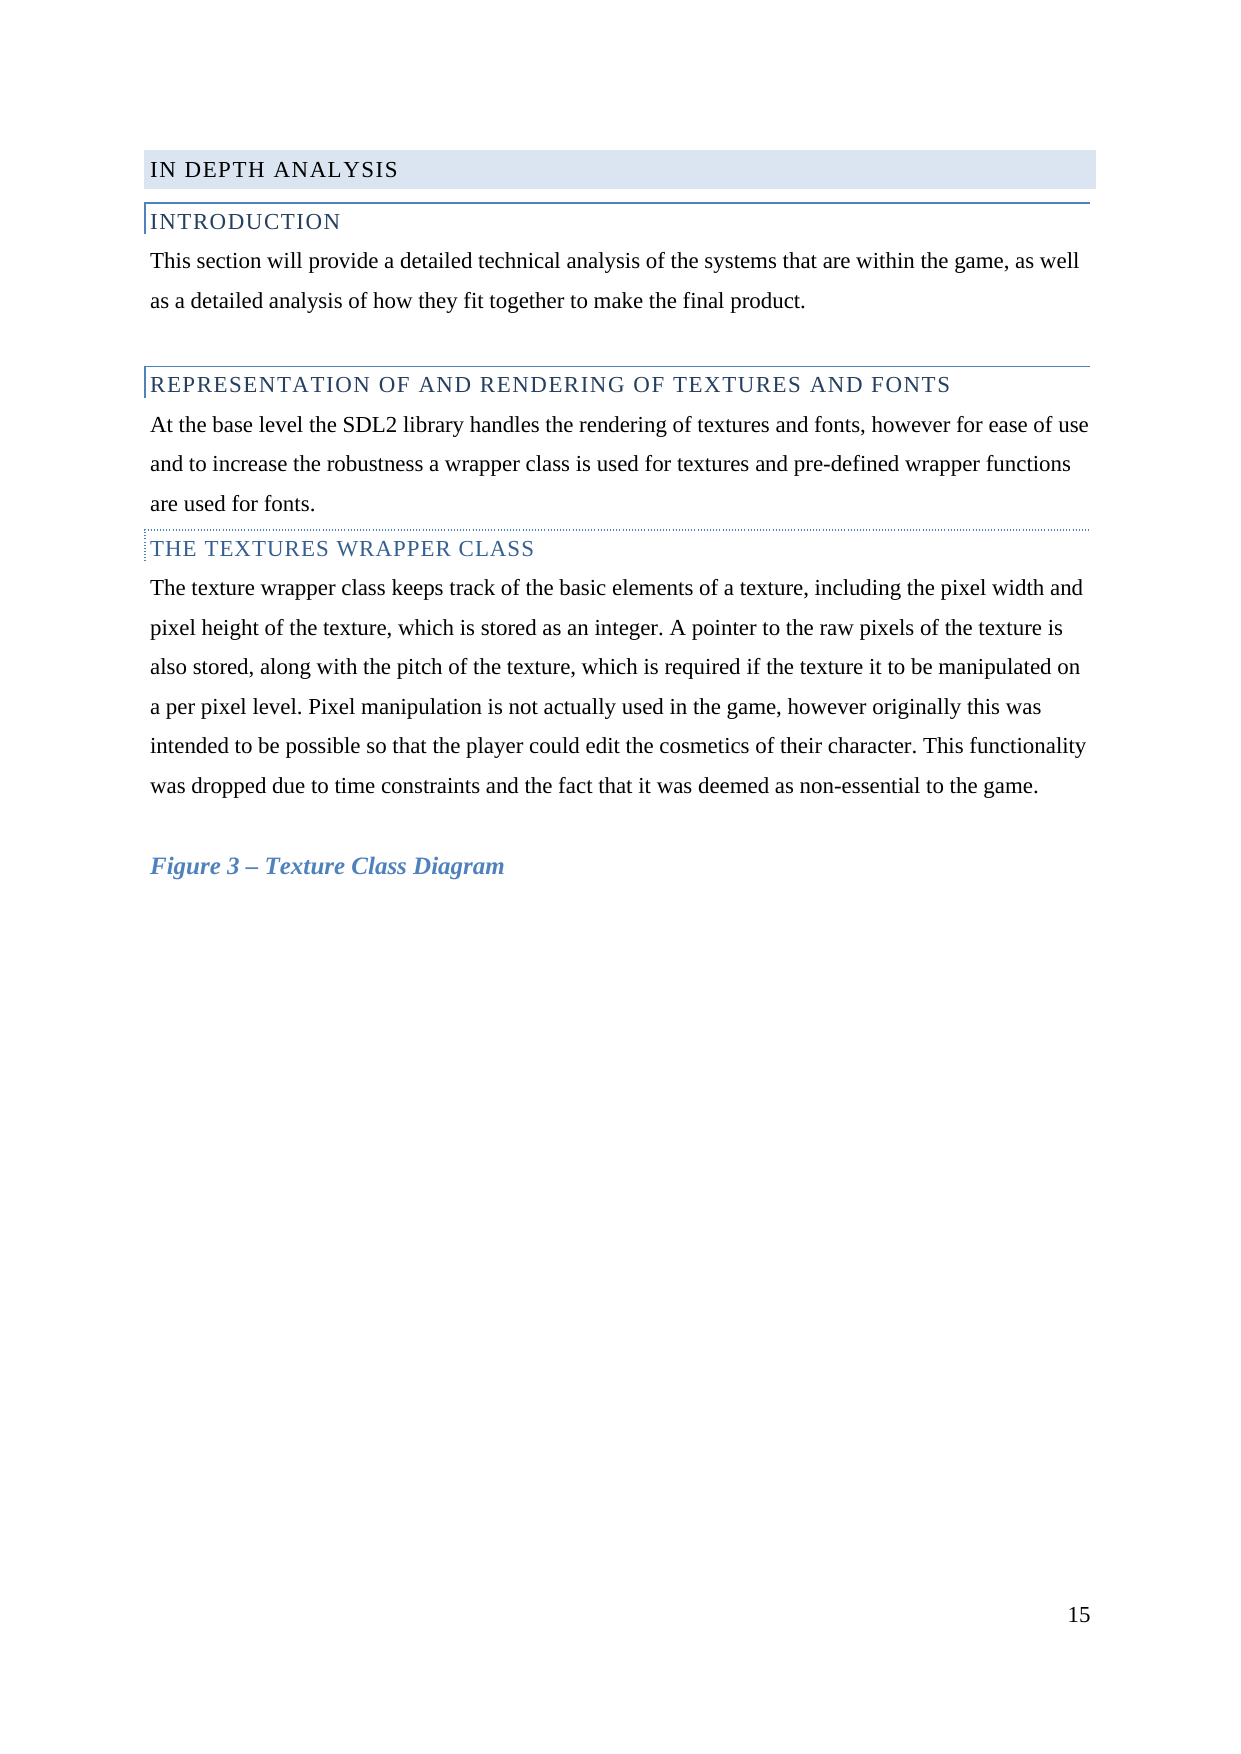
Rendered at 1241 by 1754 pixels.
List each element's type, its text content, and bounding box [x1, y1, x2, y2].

subtitle The Textures Wrapper Class [144, 529, 1090, 561]
text Figure 3 – Texture Class Diagram [150, 851, 1090, 879]
subtitle Introduction [146, 204, 1090, 234]
subtitle Representation of and Rendering of Textures and Fonts [146, 367, 1090, 398]
subtitle In Depth Analysis [150, 156, 1090, 183]
text At the base level the SDL2 library handles the rendering of textures and fonts, however for ease of use and to increase the robustness a wrapper class is used for textures and pre-defined wrapper functions are used for fonts. [150, 411, 1090, 516]
text The texture wrapper class keeps track of the basic elements of a texture, including the pixel width and pixel height of the texture, which is stored as an integer. A pointer to the raw pixels of the texture is also stored, along with the pitch of the texture, which is required if the texture it to be manipulated on a per pixel level. Pixel manipulation is not actually used in the game, however originally this was intended to be possible so that the player could edit the cosmetics of their character. This functionality was dropped due to time constraints and the fact that it was deemed as non-essential to the game. [150, 574, 1090, 798]
text This section will provide a detailed technical analysis of the systems that are within the game, as well as a detailed analysis of how they fit together to make the final product. [150, 247, 1090, 313]
